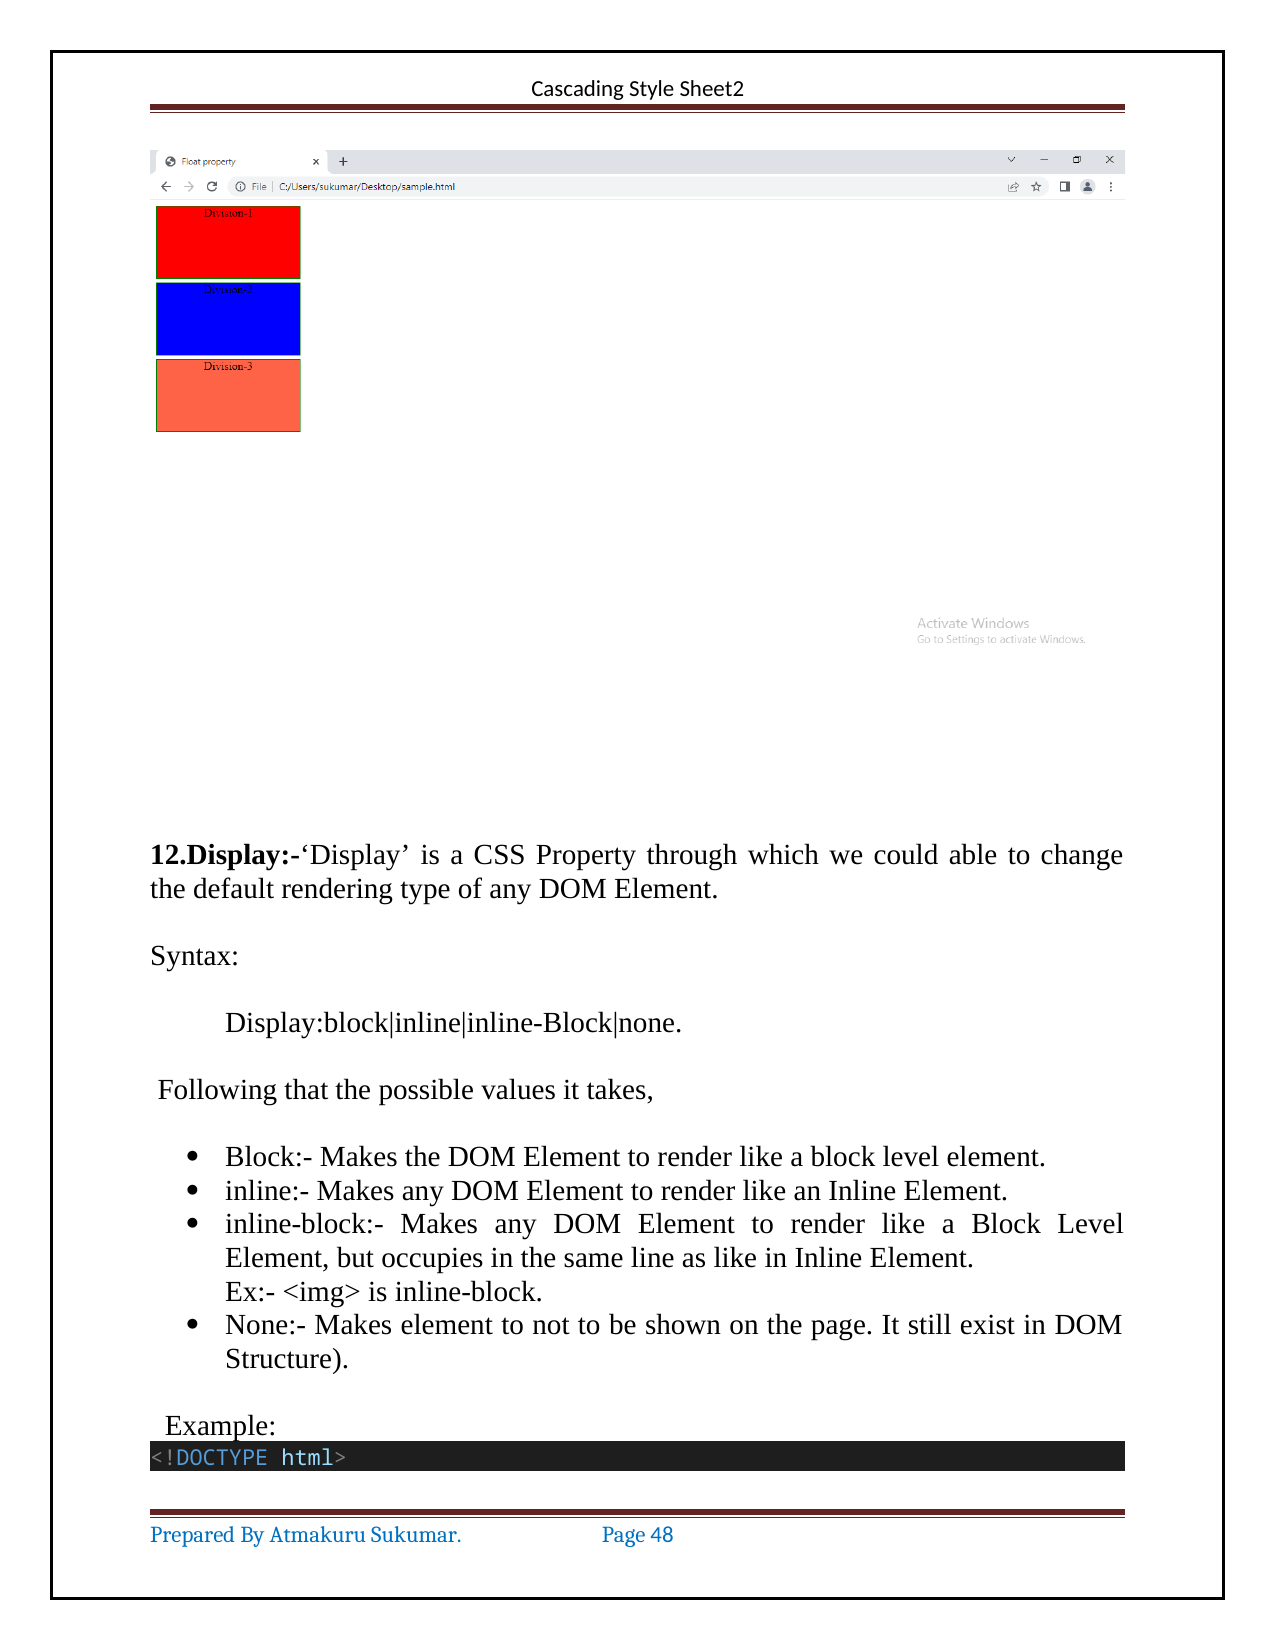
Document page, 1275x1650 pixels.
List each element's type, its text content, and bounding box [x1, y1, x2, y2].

text Example: [150, 1408, 1125, 1441]
text Following that the possible values it takes, [150, 1072, 1125, 1106]
text 12.Display:-‘Display’ is a CSS Property through which we could able to change the default rendering type of any DOM Element. [150, 837, 1125, 904]
picture [150, 150, 1125, 670]
list Ex:- <img> is inline-block. [225, 1274, 1125, 1307]
text <!DOCTYPE html> [150, 1441, 1125, 1471]
list inline:- Makes any DOM Element to render like an Inline Element. [187, 1173, 1125, 1206]
text Display:block|inline|inline-Block|none. [150, 1005, 1125, 1038]
list Block:- Makes the DOM Element to render like a block level element. [187, 1139, 1125, 1173]
text Syntax: [150, 938, 1125, 971]
list inline-block:- Makes any DOM Element to render like a Block Level Element, but occupies in the same line as like in Inline Element. [187, 1206, 1125, 1274]
list None:- Makes element to not to be shown on the page. It still exist in DOM Structure). [187, 1307, 1125, 1374]
